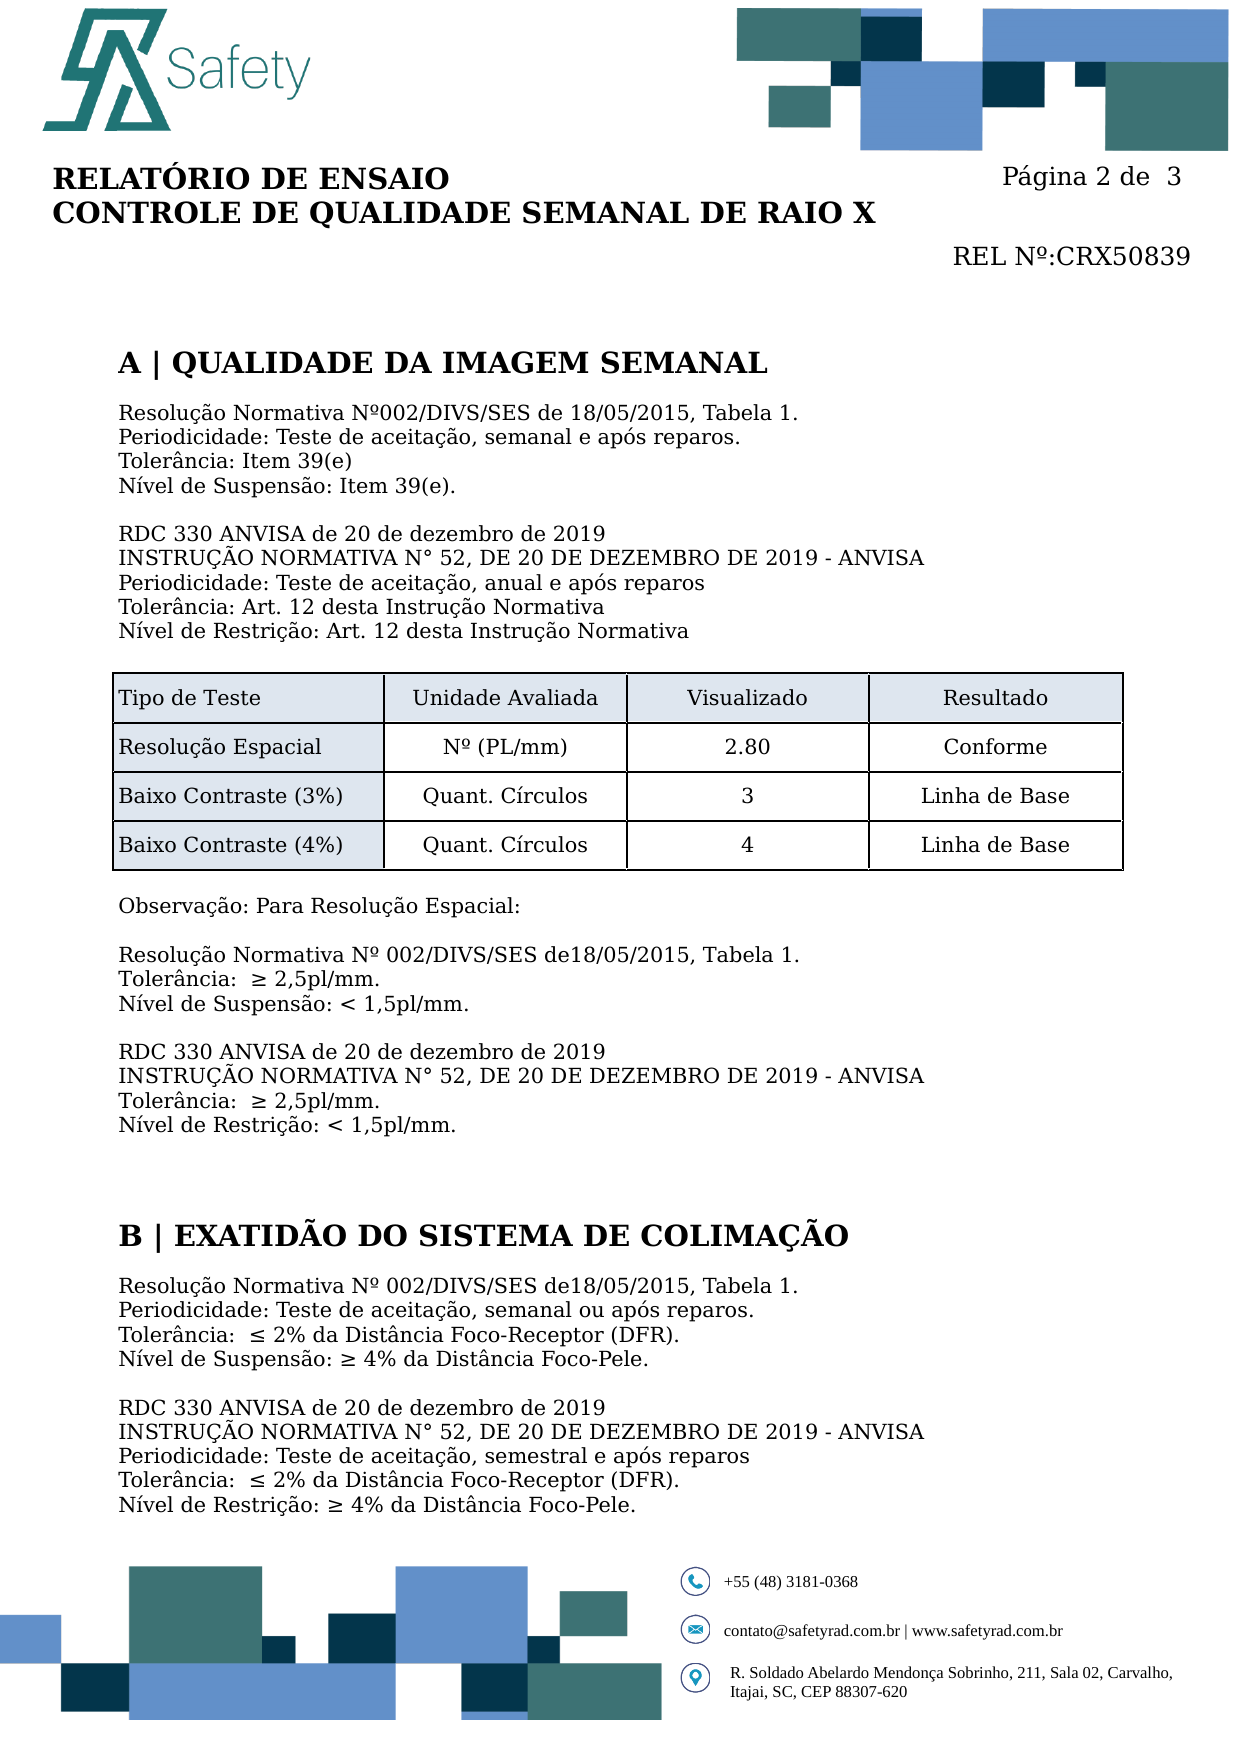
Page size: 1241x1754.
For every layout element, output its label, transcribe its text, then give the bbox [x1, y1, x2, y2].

text Periodicidade: Teste de aceitação, semanal ou após reparos. [118, 1298, 1226, 1323]
text Nível de Restrição: Art. 12 desta Instrução Normativa [118, 619, 1122, 643]
text Nível de Restrição: ≥ 4% da Distância Foco-Pele. [118, 1493, 1226, 1517]
table_cell Linha de Base [868, 820, 1122, 869]
text Nível de Restrição: < 1,5pl/mm. [118, 1113, 1226, 1137]
table_cell Quant. Círculos [384, 822, 627, 869]
text INSTRUÇÃO NORMATIVA N° 52, DE 20 DE DEZEMBRO DE 2019 - ANVISA [118, 546, 1122, 571]
text RDC 330 ANVISA de 20 de dezembro de 2019 [118, 522, 1226, 546]
text Periodicidade: Teste de aceitação, semestral e após reparos [118, 1444, 1122, 1468]
text Tolerância: Item 39(e) [118, 449, 1122, 474]
picture [680, 1614, 710, 1644]
text Nível de Suspensão: Item 39(e). [118, 474, 1122, 498]
text Resolução Normativa Nº 002/DIVS/SES de18/05/2015, Tabela 1. [118, 1274, 1226, 1298]
text A | QUALIDADE DA IMAGEM SEMANAL [118, 346, 1122, 380]
text Tolerância: ≤ 2% da Distância Foco-Receptor (DFR). [118, 1468, 1226, 1493]
text Resolução Normativa Nº002/DIVS/SES de 18/05/2015, Tabela 1. [118, 401, 1122, 425]
table_header Visualizado [627, 674, 868, 721]
table_header Resultado [868, 674, 1122, 721]
table_cell Conforme [870, 721, 1122, 771]
text Nível de Suspensão: ≥ 4% da Distância Foco-Pele. [118, 1347, 1226, 1371]
text Tolerância: ≥ 2,5pl/mm. [118, 1089, 1226, 1113]
table_header Tipo de Teste [114, 674, 384, 721]
text INSTRUÇÃO NORMATIVA N° 52, DE 20 DE DEZEMBRO DE 2019 - ANVISA [118, 1064, 1122, 1089]
table_cell Baixo Contraste (3%) [114, 773, 383, 820]
picture [0, 1566, 662, 1720]
text Tolerância: ≥ 2,5pl/mm. [118, 967, 1226, 992]
text Tolerância: ≤ 2% da Distância Foco-Receptor (DFR). [118, 1323, 1226, 1347]
text Tolerância: Art. 12 desta Instrução Normativa [118, 595, 1122, 619]
text Nível de Suspensão: < 1,5pl/mm. [118, 992, 1226, 1016]
picture [680, 1663, 710, 1693]
text INSTRUÇÃO NORMATIVA N° 52, DE 20 DE DEZEMBRO DE 2019 - ANVISA [118, 1420, 1122, 1444]
table_cell 2.80 [628, 724, 868, 771]
table_cell Nº (PL/mm) [385, 724, 626, 771]
table_cell 4 [627, 822, 868, 869]
text Periodicidade: Teste de aceitação, anual e após reparos [118, 571, 1122, 595]
picture [42, 8, 311, 131]
text Resolução Normativa Nº 002/DIVS/SES de18/05/2015, Tabela 1. [118, 943, 1226, 967]
table_cell 3 [628, 773, 868, 820]
table_cell Linha de Base [870, 771, 1122, 820]
text RDC 330 ANVISA de 20 de dezembro de 2019 [118, 1396, 1226, 1420]
table_cell Resolução Espacial [114, 724, 383, 771]
text RDC 330 ANVISA de 20 de dezembro de 2019 [118, 1040, 1226, 1064]
table_cell Baixo Contraste (4%) [114, 822, 384, 869]
text Periodicidade: Teste de aceitação, semanal e após reparos. [118, 425, 1122, 449]
picture [680, 1566, 710, 1596]
table_header Unidade Avaliada [384, 674, 627, 721]
text Observação: Para Resolução Espacial: [118, 894, 1228, 919]
table_cell Quant. Círculos [385, 773, 626, 820]
text B | EXATIDÃO DO SISTEMA DE COLIMAÇÃO [118, 1219, 1122, 1253]
picture [736, 8, 1229, 151]
